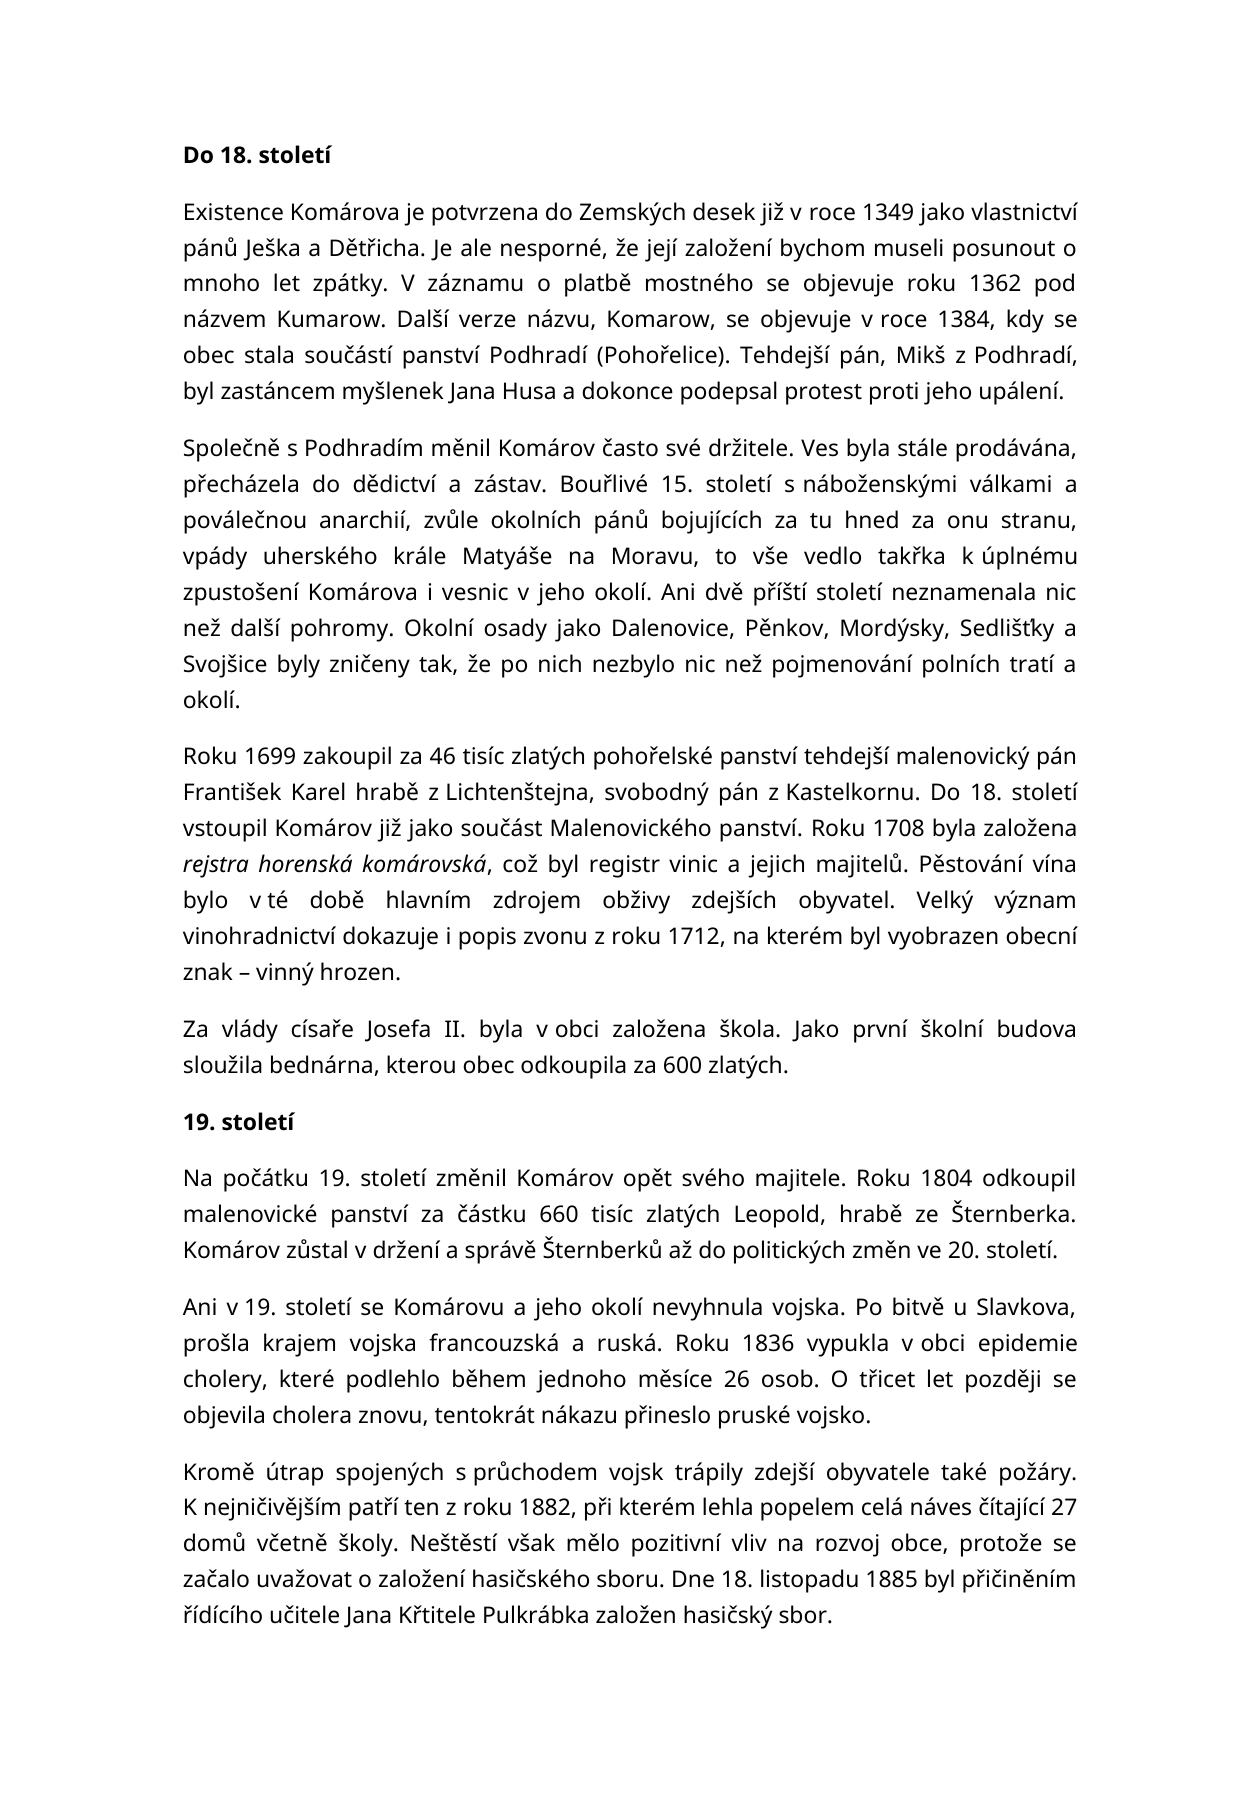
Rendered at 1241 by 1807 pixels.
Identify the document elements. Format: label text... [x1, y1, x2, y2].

text Roku 1699 zakoupil za 46 tisíc zlatých pohořelské panství tehdejší malenovický pán František Karel hrabě z Lichtenštejna, svobodný pán z Kastelkornu. Do 18. století vstoupil Komárov již jako součást Malenovického panství. Roku 1708 byla založena rejstra horenská komárovská, což byl registr vinic a jejich majitelů. Pěstování vína bylo v té době hlavním zdrojem obživy zdejších obyvatel. Velký význam vinohradnictví dokazuje i popis zvonu z roku 1712, na kterém byl vyobrazen obecní znak – vinný hrozen. [183, 740, 1078, 987]
text Ani v 19. století se Komárovu a jeho okolí nevyhnula vojska. Po bitvě u Slavkova, prošla krajem vojska francouzská a ruská. Roku 1836 vypukla v obci epidemie cholery, které podlehlo během jednoho měsíce 26 osob. O třicet let později se objevila cholera znovu, tentokrát nákazu přineslo pruské vojsko. [183, 1291, 1078, 1430]
text 19. století [183, 1105, 1078, 1137]
text Na počátku 19. století změnil Komárov opět svého majitele. Roku 1804 odkoupil malenovické panství za částku 660 tisíc zlatých Leopold, hrabě ze Šternberka. Komárov zůstal v držení a správě Šternberků až do politických změn ve 20. století. [183, 1162, 1078, 1265]
text Za vlády císaře Josefa II. byla v obci založena škola. Jako první školní budova sloužila bednárna, kterou obec odkoupila za 600 zlatých. [183, 1013, 1078, 1080]
text Do 18. století [183, 139, 1078, 170]
text Existence Komárova je potvrzena do Zemských desek již v roce 1349 jako vlastnictví pánů Ješka a Dětřicha. Je ale nesporné, že její založení bychom museli posunout o mnoho let zpátky. V záznamu o platbě mostného se objevuje roku 1362 pod názvem Kumarow. Další verze názvu, Komarow, se objevuje v roce 1384, kdy se obec stala součástí panství Podhradí (Pohořelice). Tehdejší pán, Mikš z Podhradí, byl zastáncem myšlenek Jana Husa a dokonce podepsal protest proti jeho upálení. [183, 196, 1078, 406]
text Kromě útrap spojených s průchodem vojsk trápily zdejší obyvatele také požáry. K nejničivějším patří ten z roku 1882, při kterém lehla popelem celá náves čítající 27 domů včetně školy. Neštěstí však mělo pozitivní vliv na rozvoj obce, protože se začalo uvažovat o založení hasičského sboru. Dne 18. listopadu 1885 byl přičiněním řídícího učitele Jana Křtitele Pulkrábka založen hasičský sbor. [183, 1455, 1078, 1630]
text Společně s Podhradím měnil Komárov často své držitele. Ves byla stále prodávána, přecházela do dědictví a zástav. Bouřlivé 15. století s náboženskými válkami a poválečnou anarchií, zvůle okolních pánů bojujících za tu hned za onu stranu, vpády uherského krále Matyáše na Moravu, to vše vedlo takřka k úplnému zpustošení Komárova i vesnic v jeho okolí. Ani dvě příští století neznamenala nic než další pohromy. Okolní osady jako Dalenovice, Pěnkov, Mordýsky, Sedlišťky a Svojšice byly zničeny tak, že po nich nezbylo nic než pojmenování polních tratí a okolí. [183, 432, 1078, 715]
